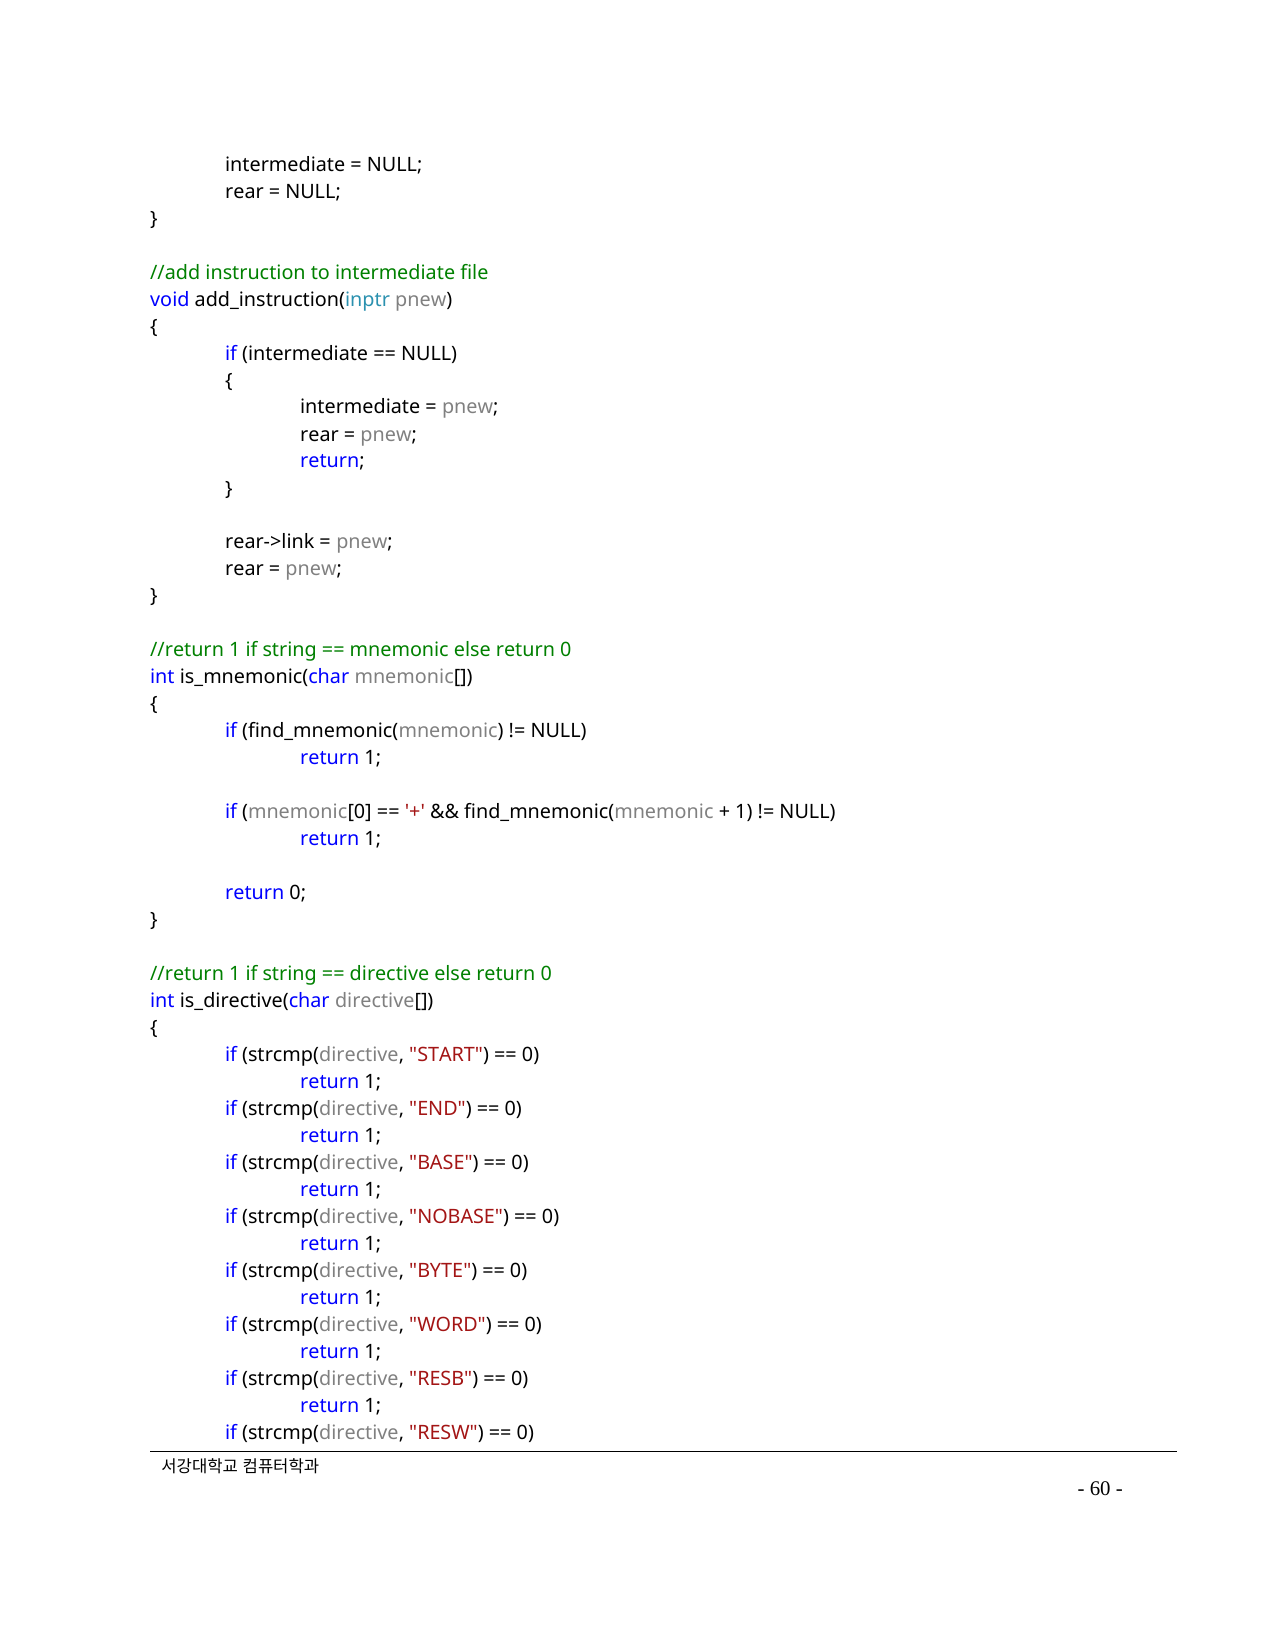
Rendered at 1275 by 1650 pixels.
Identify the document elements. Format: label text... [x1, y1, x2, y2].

text //add instruction to intermediate file [150, 258, 1125, 285]
text return 1; [150, 1283, 1125, 1310]
text if (strcmp(directive, "BASE") == 0) [150, 1148, 1125, 1175]
text rear = pnew; [150, 420, 1125, 447]
text return 0; [150, 878, 1125, 905]
text intermediate = NULL; [150, 150, 1125, 177]
text { [150, 1013, 1125, 1040]
text return; [150, 447, 1125, 474]
text return 1; [150, 1121, 1125, 1148]
text if (intermediate == NULL) [150, 339, 1125, 366]
text return 1; [150, 743, 1125, 771]
text intermediate = pnew; [150, 393, 1125, 420]
text rear->link = pnew; [150, 528, 1125, 555]
text return 1; [150, 1175, 1125, 1202]
text //return 1 if string == mnemonic else return 0 [150, 636, 1125, 663]
text if (strcmp(directive, "START") == 0) [150, 1040, 1125, 1067]
text return 1; [150, 1337, 1125, 1364]
text void add_instruction(inptr pnew) [150, 285, 1125, 312]
text return 1; [150, 1391, 1125, 1418]
text if (strcmp(directive, "BYTE") == 0) [150, 1256, 1125, 1283]
text if (strcmp(directive, "RESW") == 0) [150, 1418, 1125, 1445]
text if (mnemonic[0] == '+' && find_mnemonic(mnemonic + 1) != NULL) [150, 797, 1125, 824]
text //return 1 if string == directive else return 0 [150, 959, 1125, 986]
text if (find_mnemonic(mnemonic) != NULL) [150, 717, 1125, 743]
text { [150, 689, 1125, 717]
text return 1; [150, 824, 1125, 851]
text if (strcmp(directive, "RESB") == 0) [150, 1364, 1125, 1391]
text return 1; [150, 1067, 1125, 1094]
text } [150, 204, 1125, 231]
text rear = pnew; [150, 555, 1125, 582]
text rear = NULL; [150, 177, 1125, 204]
text { [150, 366, 1125, 393]
text } [150, 905, 1125, 932]
text int is_mnemonic(char mnemonic[]) [150, 663, 1125, 689]
text { [150, 312, 1125, 339]
text if (strcmp(directive, "WORD") == 0) [150, 1310, 1125, 1337]
text return 1; [150, 1229, 1125, 1256]
text } [150, 474, 1125, 501]
text if (strcmp(directive, "NOBASE") == 0) [150, 1202, 1125, 1229]
text } [150, 582, 1125, 609]
text if (strcmp(directive, "END") == 0) [150, 1094, 1125, 1121]
text int is_directive(char directive[]) [150, 986, 1125, 1013]
